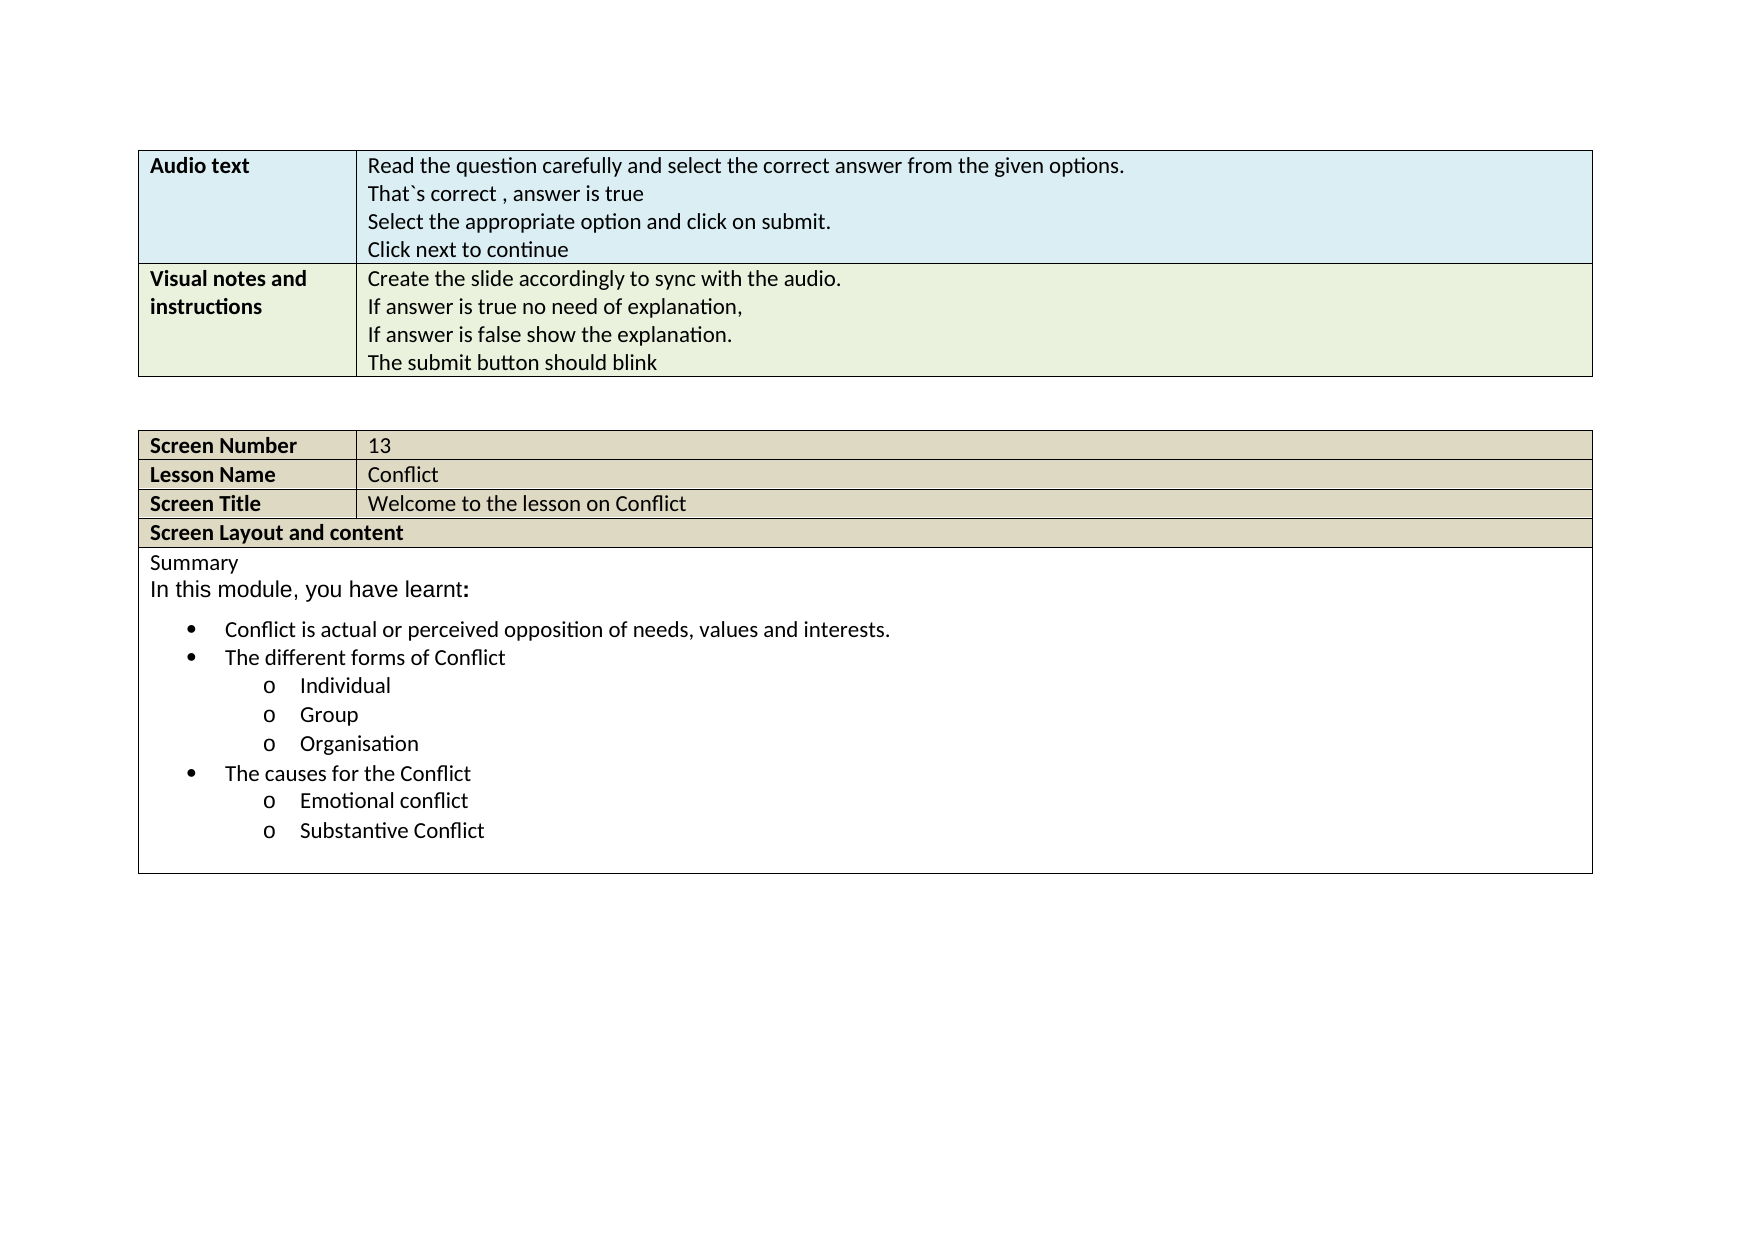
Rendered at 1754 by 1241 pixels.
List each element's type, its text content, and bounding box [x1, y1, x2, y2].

table_cell Lesson Name [139, 460, 356, 488]
table_header Screen Number [139, 431, 356, 459]
table_cell Screen Title [139, 490, 356, 517]
table_cell Conflict [357, 460, 1592, 488]
table_cell Visual notes and instructions [139, 264, 356, 376]
table_cell Welcome to the lesson on Conflict [357, 490, 1592, 517]
table_cell Audio text [139, 151, 356, 263]
table_cell Create the slide accordingly to sync with the audio. If answer is true no need of explanation, If answer is false show the explanation. The submit button should blink [357, 264, 1592, 376]
table_cell Read the question carefully and select the correct answer from the given options. That`s correct , answer is true Select the appropriate option and click on submit. Click next to continue [357, 151, 1592, 263]
table_cell Screen Layout and content [139, 519, 1592, 547]
table_header 13 [357, 431, 1592, 459]
